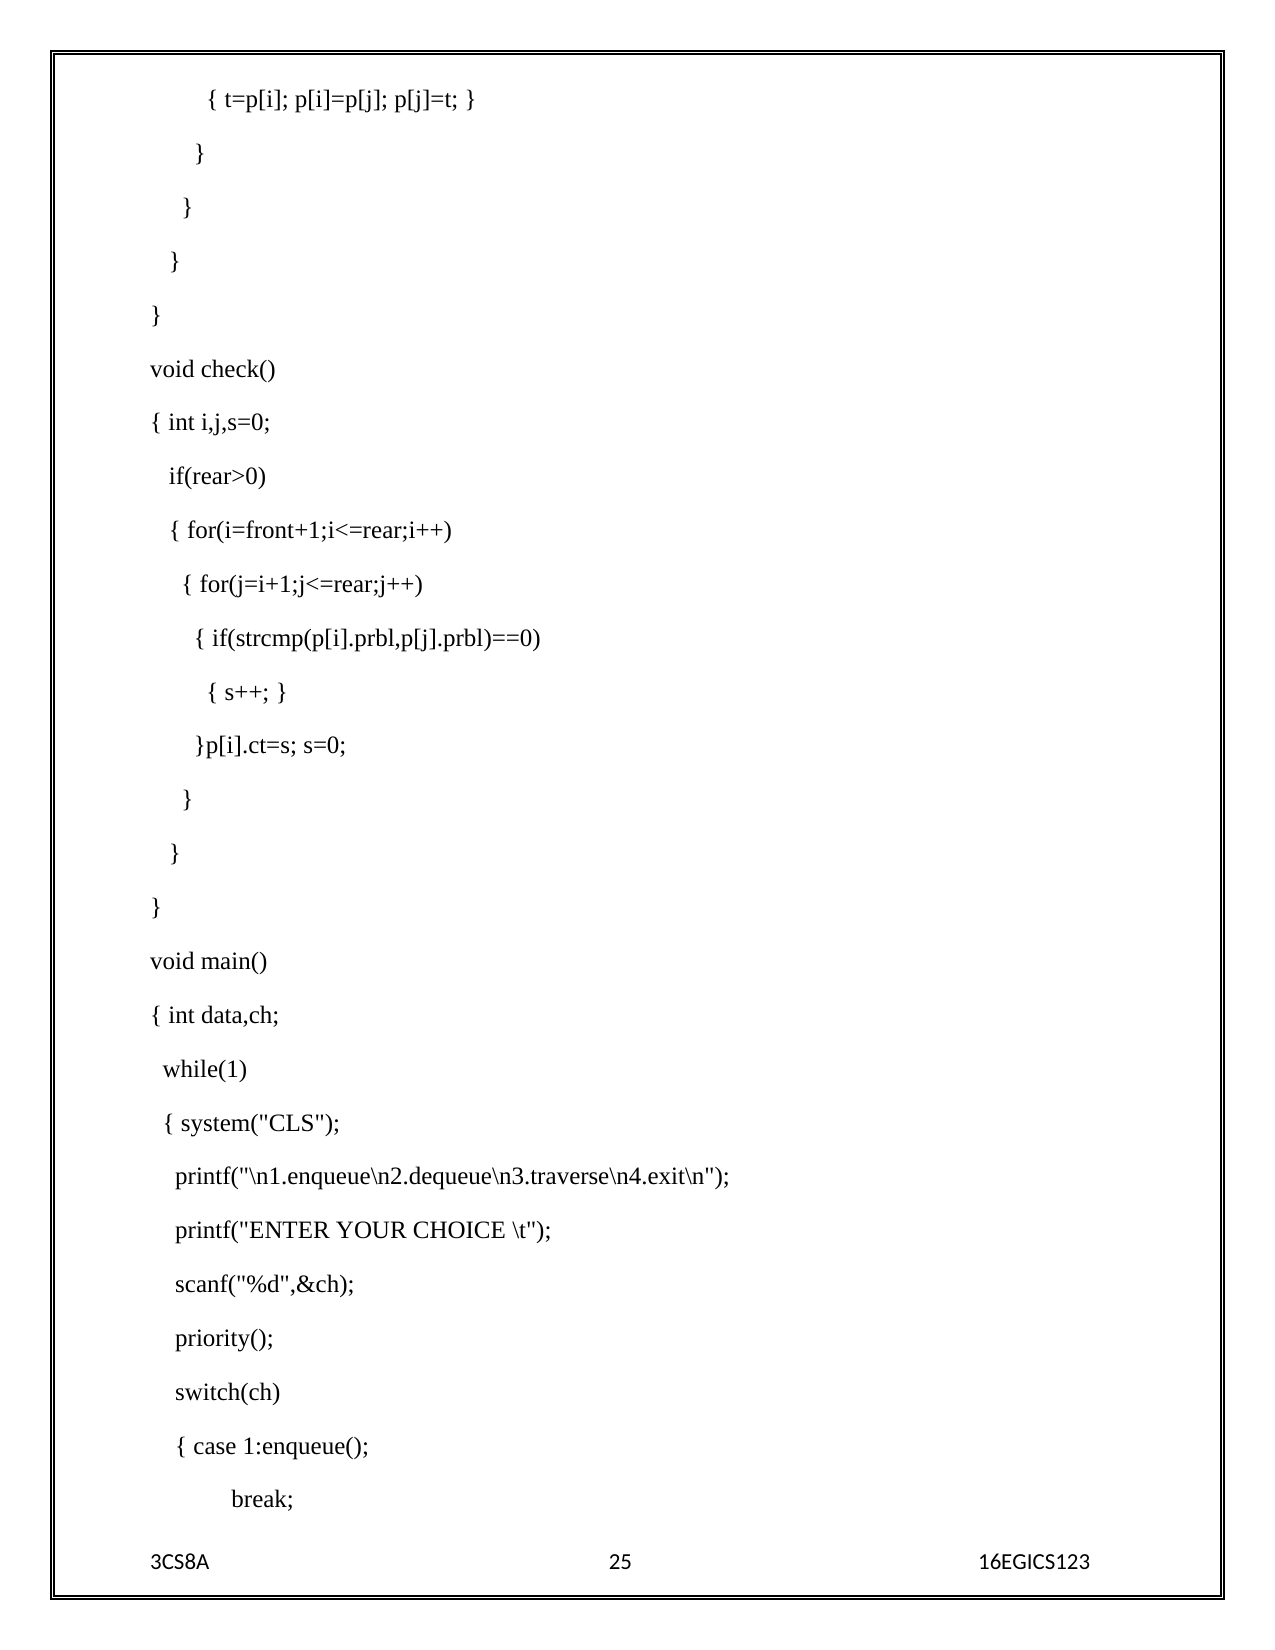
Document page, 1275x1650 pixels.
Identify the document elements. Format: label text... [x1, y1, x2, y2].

text { case 1:enqueue(); [150, 1431, 1125, 1459]
text } [150, 138, 1125, 167]
text void main() [150, 946, 1125, 975]
text { if(strcmp(p[i].prbl,p[j].prbl)==0) [150, 623, 1125, 652]
text } [150, 838, 1125, 867]
text break; [150, 1484, 1125, 1513]
text switch(ch) [150, 1377, 1125, 1406]
text } [150, 246, 1125, 275]
text if(rear>0) [150, 461, 1125, 490]
text { int i,j,s=0; [150, 407, 1125, 436]
text { s++; } [150, 677, 1125, 706]
text }p[i].ct=s; s=0; [150, 731, 1125, 759]
text } [150, 300, 1125, 328]
text priority(); [150, 1323, 1125, 1352]
text { t=p[i]; p[i]=p[j]; p[j]=t; } [150, 84, 1125, 113]
text { for(i=front+1;i<=rear;i++) [150, 515, 1125, 544]
text { int data,ch; [150, 1000, 1125, 1029]
text printf("\n1.enqueue\n2.dequeue\n3.traverse\n4.exit\n"); [150, 1161, 1125, 1190]
text } [150, 192, 1125, 221]
text } [150, 784, 1125, 813]
text while(1) [150, 1054, 1125, 1082]
text scanf("%d",&ch); [150, 1269, 1125, 1298]
text { for(j=i+1;j<=rear;j++) [150, 569, 1125, 598]
text } [150, 892, 1125, 921]
text printf("ENTER YOUR CHOICE \t"); [150, 1215, 1125, 1244]
text { system("CLS"); [150, 1108, 1125, 1136]
text void check() [150, 354, 1125, 382]
